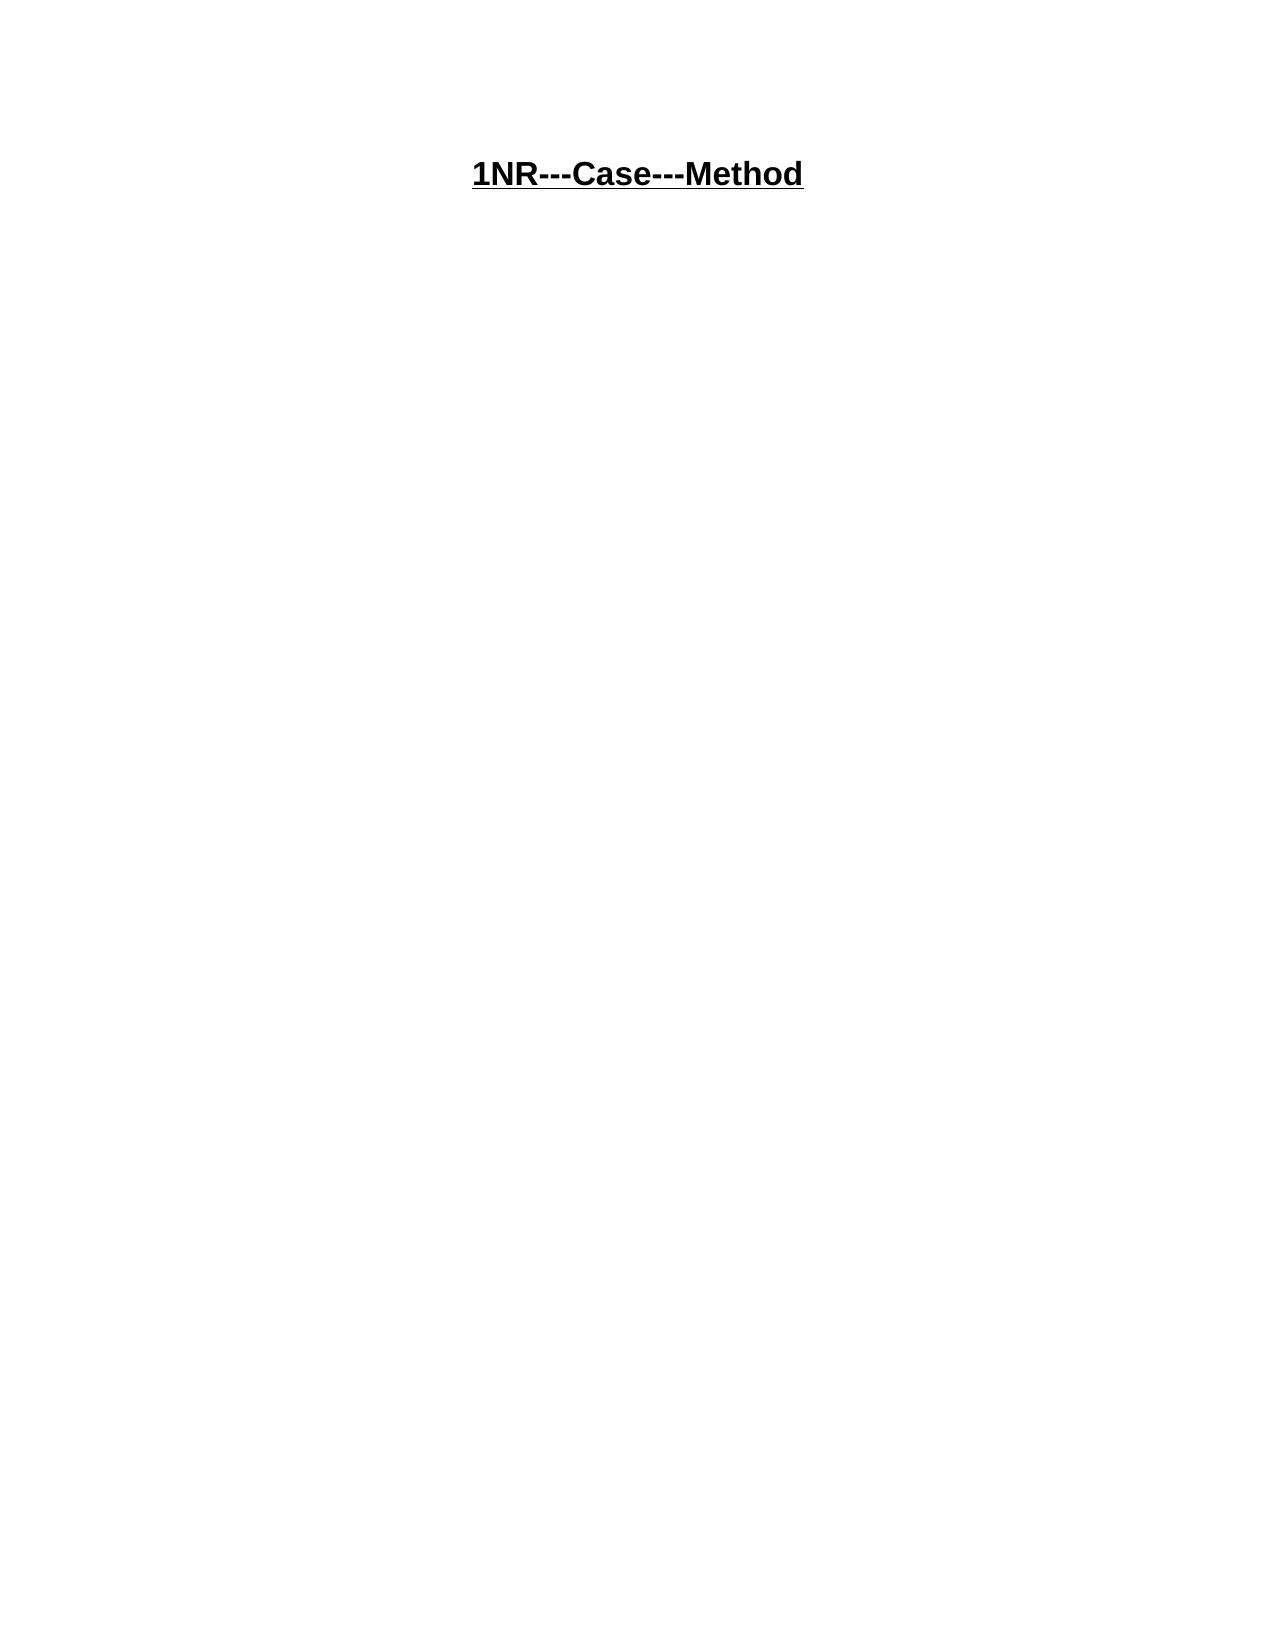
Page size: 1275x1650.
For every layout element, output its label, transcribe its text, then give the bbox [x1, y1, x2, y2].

subtitle 1NR---Case---Method [150, 154, 1125, 193]
